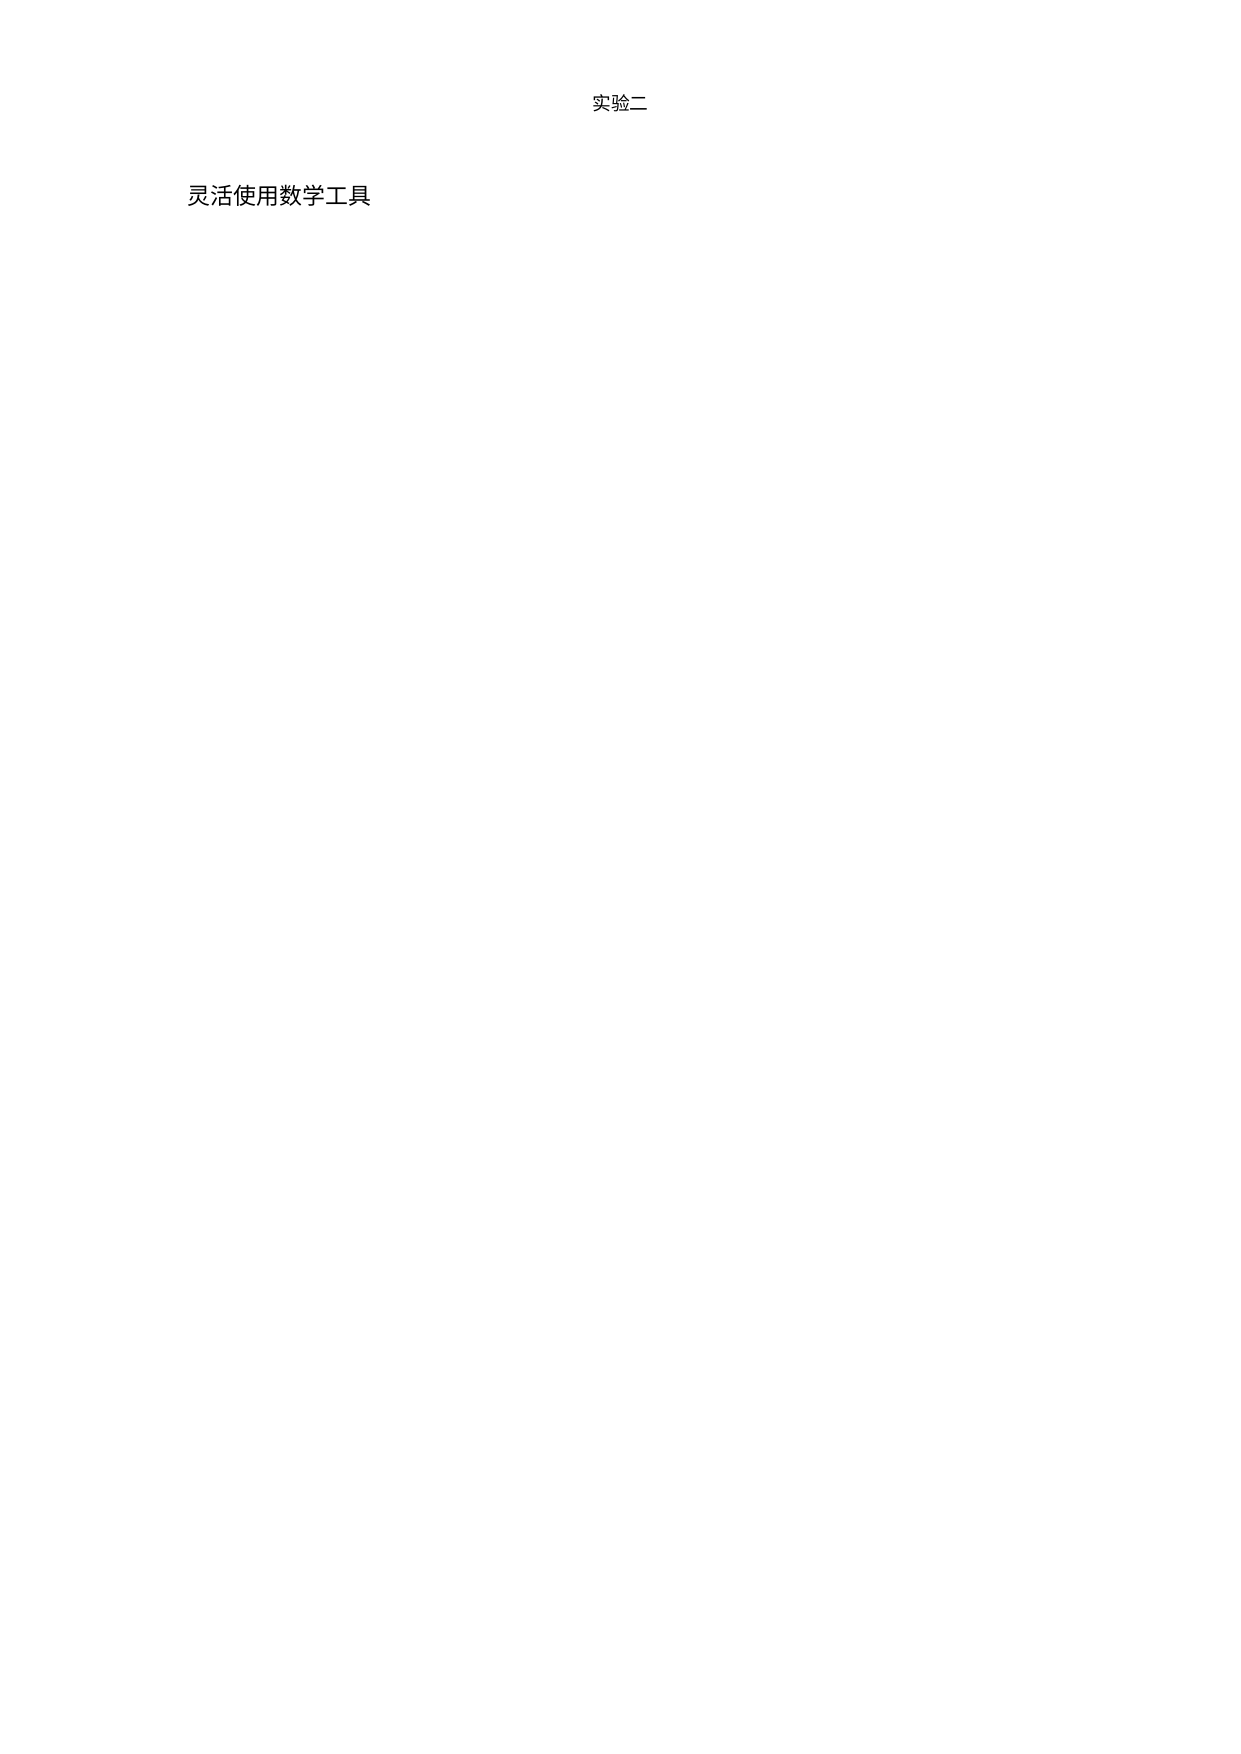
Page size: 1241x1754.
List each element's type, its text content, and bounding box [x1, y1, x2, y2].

text 灵活使用数学工具 [187, 162, 1053, 227]
